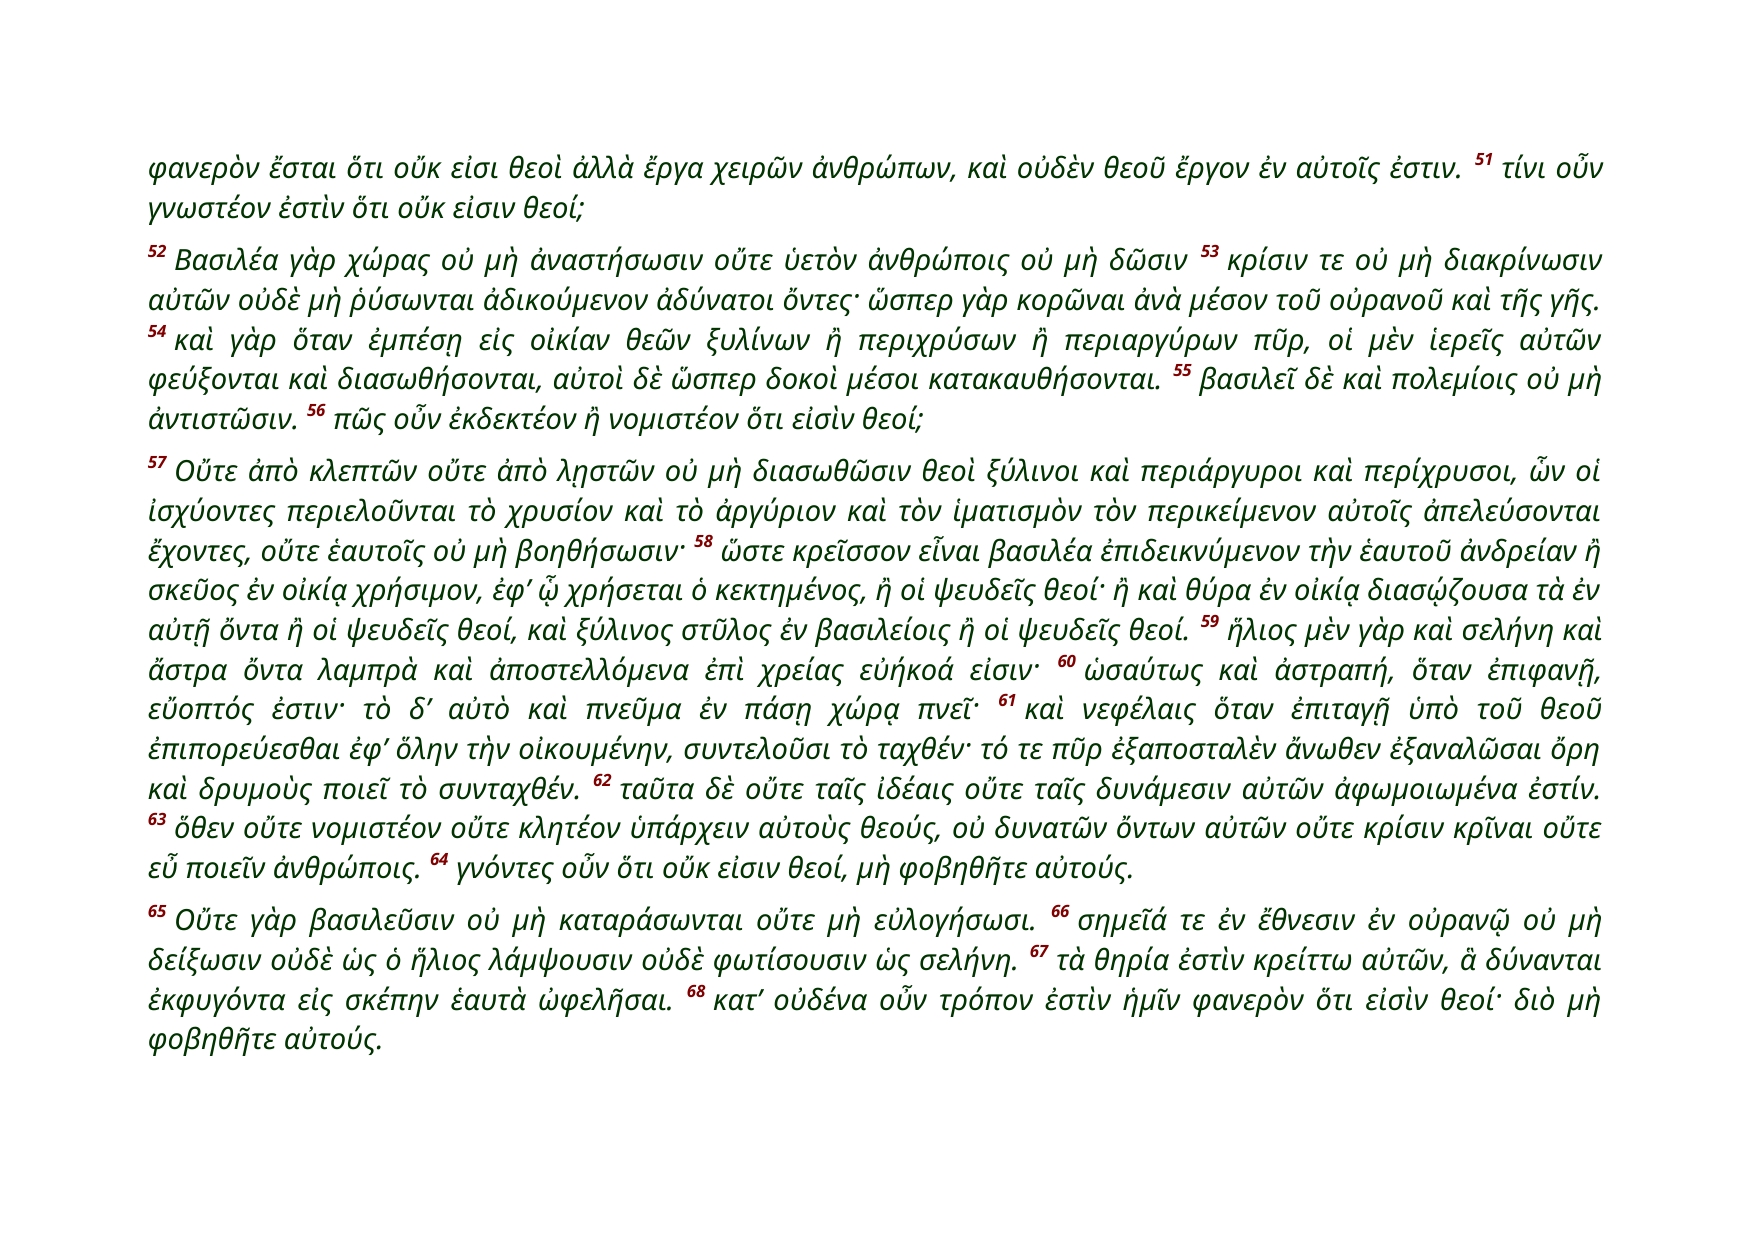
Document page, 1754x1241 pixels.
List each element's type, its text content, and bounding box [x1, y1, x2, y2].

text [148, 148, 1606, 227]
text 65 Οὔτε γὰρ βασιλεῦσιν οὐ μὴ καταράσωνται οὔτε μὴ εὐλογήσωσι. 66 σημεῖά τε ἐν ἔθνεσιν ἐν οὐρανῷ οὐ μὴ δείξωσιν οὐδὲ ὡς ὁ ἥλιος λάμψουσιν οὐδὲ φωτίσουσιν ὡς σελήνη. 67 τὰ θηρία ἐστὶν κρείττω αὐτῶν, ἃ δύνανται ἐκφυγόντα εἰς σκέπην ἑαυτὰ ὠφελῆσαι. 68 κατ’ οὐδένα οὖν τρόπον ἐστὶν ἡμῖν φανερὸν ὅτι εἰσὶν θεοί· διὸ μὴ φοβηθῆτε αὐτούς. [148, 899, 1606, 1058]
text 52 Βασιλέα γὰρ χώρας οὐ μὴ ἀναστήσωσιν οὔτε ὑετὸν ἀνθρώποις οὐ μὴ δῶσιν 53 κρίσιν τε οὐ μὴ διακρίνωσιν αὐτῶν οὐδὲ μὴ ῥύσωνται ἀδικούμενον ἀδύνατοι ὄντες· ὥσπερ γὰρ κορῶναι ἀνὰ μέσον τοῦ οὐρανοῦ καὶ τῆς γῆς. 54 καὶ γὰρ ὅταν ἐμπέσῃ εἰς οἰκίαν θεῶν ξυλίνων ἢ περιχρύσων ἢ περιαργύρων πῦρ, οἱ μὲν ἱερεῖς αὐτῶν φεύξονται καὶ διασωθήσονται, αὐτοὶ δὲ ὥσπερ δοκοὶ μέσοι κατακαυθήσονται. 55 βασιλεῖ δὲ καὶ πολεμίοις οὐ μὴ ἀντιστῶσιν. 56 πῶς οὖν ἐκδεκτέον ἢ νομιστέον ὅτι εἰσὶν θεοί; [148, 239, 1606, 438]
text 57 Οὔτε ἀπὸ κλεπτῶν οὔτε ἀπὸ λῃστῶν οὐ μὴ διασωθῶσιν θεοὶ ξύλινοι καὶ περιάργυροι καὶ περίχρυσοι, ὧν οἱ ἰσχύοντες περιελοῦνται τὸ χρυσίον καὶ τὸ ἀργύριον καὶ τὸν ἱματισμὸν τὸν περικείμενον αὐτοῖς ἀπελεύσονται ἔχοντες, οὔτε ἑαυτοῖς οὐ μὴ βοηθήσωσιν· 58 ὥστε κρεῖσσον εἶναι βασιλέα ἐπιδεικνύμενον τὴν ἑαυτοῦ ἀνδρείαν ἢ σκεῦος ἐν οἰκίᾳ χρήσιμον, ἐφ’ ᾧ χρήσεται ὁ κεκτημένος, ἢ οἱ ψευδεῖς θεοί· ἢ καὶ θύρα ἐν οἰκίᾳ διασῴζουσα τὰ ἐν αὐτῇ ὄντα ἢ οἱ ψευδεῖς θεοί, καὶ ξύλινος στῦλος ἐν βασιλείοις ἢ οἱ ψευδεῖς θεοί. 59 ἥλιος μὲν γὰρ καὶ σελήνη καὶ ἄστρα ὄντα λαμπρὰ καὶ ἀποστελλόμενα ἐπὶ χρείας εὐήκοά εἰσιν· 60 ὡσαύτως καὶ ἀστραπή, ὅταν ἐπιφανῇ, εὔοπτός ἐστιν· τὸ δ’ αὐτὸ καὶ πνεῦμα ἐν πάσῃ χώρᾳ πνεῖ· 61 καὶ νεφέλαις ὅταν ἐπιταγῇ ὑπὸ τοῦ θεοῦ ἐπιπορεύεσθαι ἐφ’ ὅλην τὴν οἰκουμένην, συντελοῦσι τὸ ταχθέν· τό τε πῦρ ἐξαποσταλὲν ἄνωθεν ἐξαναλῶσαι ὄρη καὶ δρυμοὺς ποιεῖ τὸ συνταχθέν. 62 ταῦτα δὲ οὔτε ταῖς ἰδέαις οὔτε ταῖς δυνάμεσιν αὐτῶν ἀφωμοιωμένα ἐστίν. 63 ὅθεν οὔτε νομιστέον οὔτε κλητέον ὑπάρχειν αὐτοὺς θεούς, οὐ δυνατῶν ὄντων αὐτῶν οὔτε κρίσιν κρῖναι οὔτε εὖ ποιεῖν ἀνθρώποις. 64 γνόντες οὖν ὅτι οὔκ εἰσιν θεοί, μὴ φοβηθῆτε αὐτούς. [148, 451, 1606, 887]
